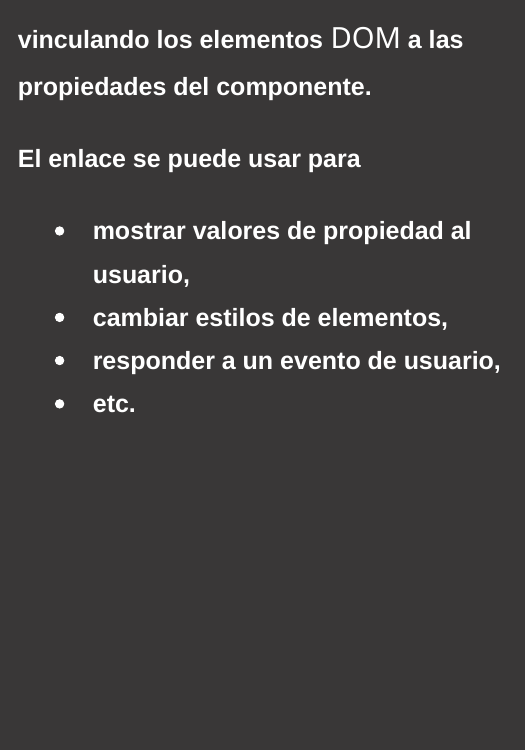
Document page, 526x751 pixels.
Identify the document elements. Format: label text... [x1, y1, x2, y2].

list etc. [55, 389, 507, 418]
text El enlace se puede usar para [18, 144, 507, 173]
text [18, 18, 507, 101]
list responder a un evento de usuario, [55, 346, 507, 375]
list cambiar estilos de elementos, [55, 303, 507, 332]
list mostrar valores de propiedad al usuario, [55, 216, 507, 288]
